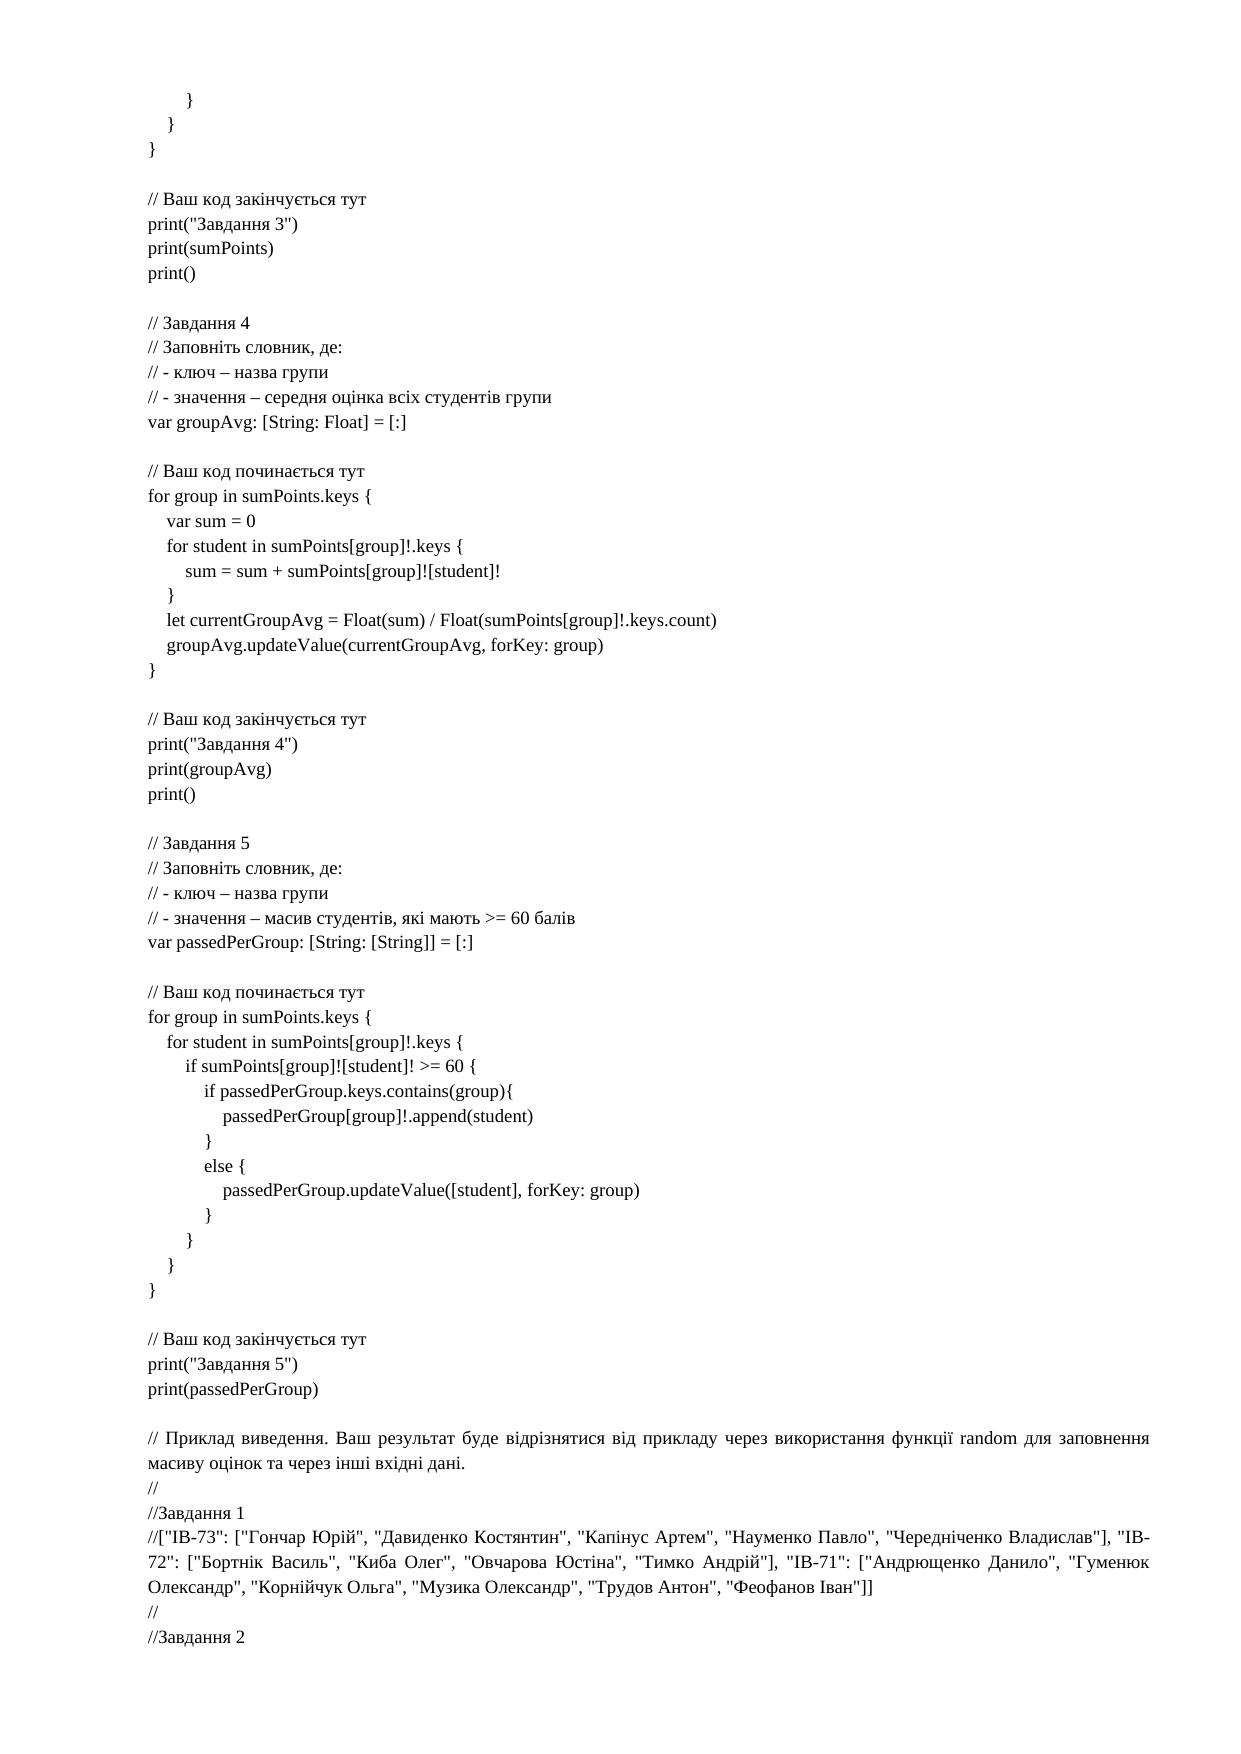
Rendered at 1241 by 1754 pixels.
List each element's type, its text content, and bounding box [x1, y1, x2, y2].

text print("Завдання 3") [148, 212, 1152, 234]
text } [148, 1254, 1152, 1275]
text print(groupAvg) [148, 758, 1152, 779]
text // Ваш код закінчується тут [148, 1328, 1152, 1350]
text // Ваш код закінчується тут [148, 708, 1152, 730]
text for group in sumPoints.keys { [148, 485, 1152, 507]
text // Заповніть словник, де: [148, 857, 1152, 879]
text var groupAvg: [String: Float] = [:] [148, 411, 1152, 432]
text // Заповніть словник, де: [148, 336, 1152, 358]
text print("Завдання 4") [148, 733, 1152, 755]
text } [148, 659, 1152, 680]
text print(sumPoints) [148, 237, 1152, 259]
text print() [148, 783, 1152, 804]
text // Завдання 5 [148, 832, 1152, 854]
text print() [148, 262, 1152, 284]
text } [148, 584, 1152, 606]
text } [148, 1278, 1152, 1300]
text let currentGroupAvg = Float(sum) / Float(sumPoints[group]!.keys.count) [148, 609, 1152, 631]
text print(passedPerGroup) [148, 1378, 1152, 1399]
text print("Завдання 5") [148, 1353, 1152, 1374]
text // - значення – масив студентів, які мають >= 60 балів [148, 907, 1152, 928]
text // Завдання 4 [148, 312, 1152, 333]
text // - ключ – назва групи [148, 882, 1152, 903]
text // Ваш код закінчується тут [148, 188, 1152, 209]
text // Ваш код починається тут [148, 460, 1152, 482]
text for student in sumPoints[group]!.keys { [148, 535, 1152, 556]
text if passedPerGroup.keys.contains(group){ [148, 1080, 1152, 1102]
text //["ІВ-73": ["Гончар Юрій", "Давиденко Костянтин", "Капінус Артем", "Науменко Павло", "Чередніченко Владислав"], "ІВ-72": ["Бортнік Василь", "Киба Олег", "Овчарова Юстіна", "Тимко Андрій"], "ІВ-71": ["Андрющенко Данило", "Гуменюк Олександр", "Корнійчук Ольга", "Музика Олександр", "Трудов Антон", "Феофанов Іван"]] [148, 1526, 1152, 1598]
text } [148, 88, 1152, 110]
text } [148, 113, 1152, 135]
text // [148, 1477, 1152, 1498]
text sum = sum + sumPoints[group]![student]! [148, 559, 1152, 581]
text } [148, 1130, 1152, 1151]
text // Приклад виведення. Ваш результат буде відрізнятися від прикладу через використання функції random для заповнення масиву оцінок та через інші вхідні дані. [148, 1427, 1152, 1474]
text // Ваш код починається тут [148, 981, 1152, 1003]
text else { [148, 1154, 1152, 1176]
text //Завдання 2 [148, 1626, 1152, 1647]
text //Завдання 1 [148, 1502, 1152, 1523]
text } [148, 1204, 1152, 1226]
text // - значення – середня оцінка всіх студентів групи [148, 386, 1152, 408]
text for student in sumPoints[group]!.keys { [148, 1031, 1152, 1052]
text if sumPoints[group]![student]! >= 60 { [148, 1055, 1152, 1077]
text } [148, 1229, 1152, 1251]
text passedPerGroup[group]!.append(student) [148, 1105, 1152, 1127]
text passedPerGroup.updateValue([student], forKey: group) [148, 1179, 1152, 1201]
text var sum = 0 [148, 510, 1152, 532]
text // [148, 1601, 1152, 1622]
text // - ключ – назва групи [148, 361, 1152, 383]
text } [148, 138, 1152, 160]
text var passedPerGroup: [String: [String]] = [:] [148, 931, 1152, 953]
text for group in sumPoints.keys { [148, 1006, 1152, 1027]
text groupAvg.updateValue(currentGroupAvg, forKey: group) [148, 634, 1152, 656]
